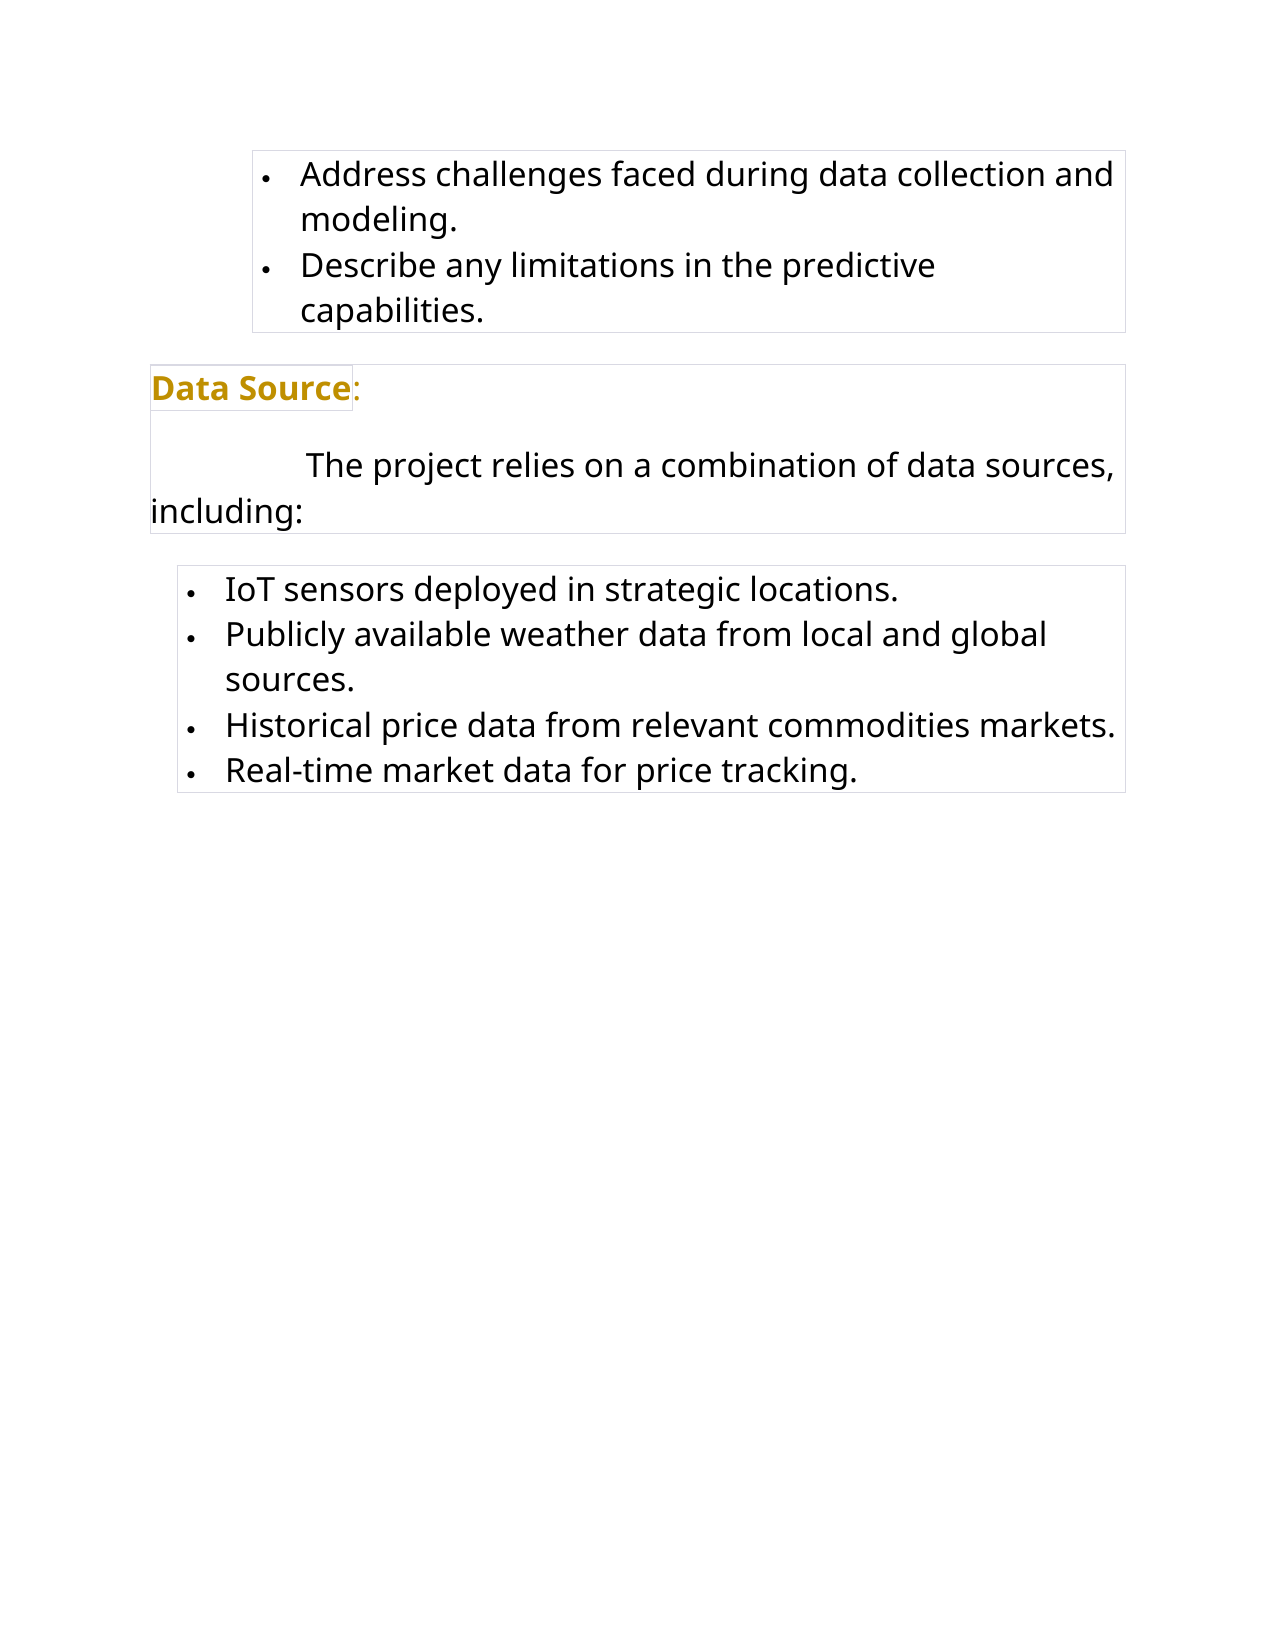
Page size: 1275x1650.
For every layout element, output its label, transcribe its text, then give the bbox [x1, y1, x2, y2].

list Historical price data from relevant commodities markets. [178, 701, 1125, 746]
text Data Source: [353, 365, 1125, 411]
list Real-time market data for price tracking. [178, 746, 1125, 792]
text The project relies on a combination of data sources, including: [151, 442, 1125, 533]
list Address challenges faced during data collection and modeling. [253, 151, 1125, 241]
list IoT sensors deployed in strategic locations. [178, 566, 1125, 610]
text Data Source: [151, 366, 352, 410]
list Describe any limitations in the predictive capabilities. [253, 241, 1125, 332]
list Publicly available weather data from local and global sources. [178, 610, 1125, 701]
